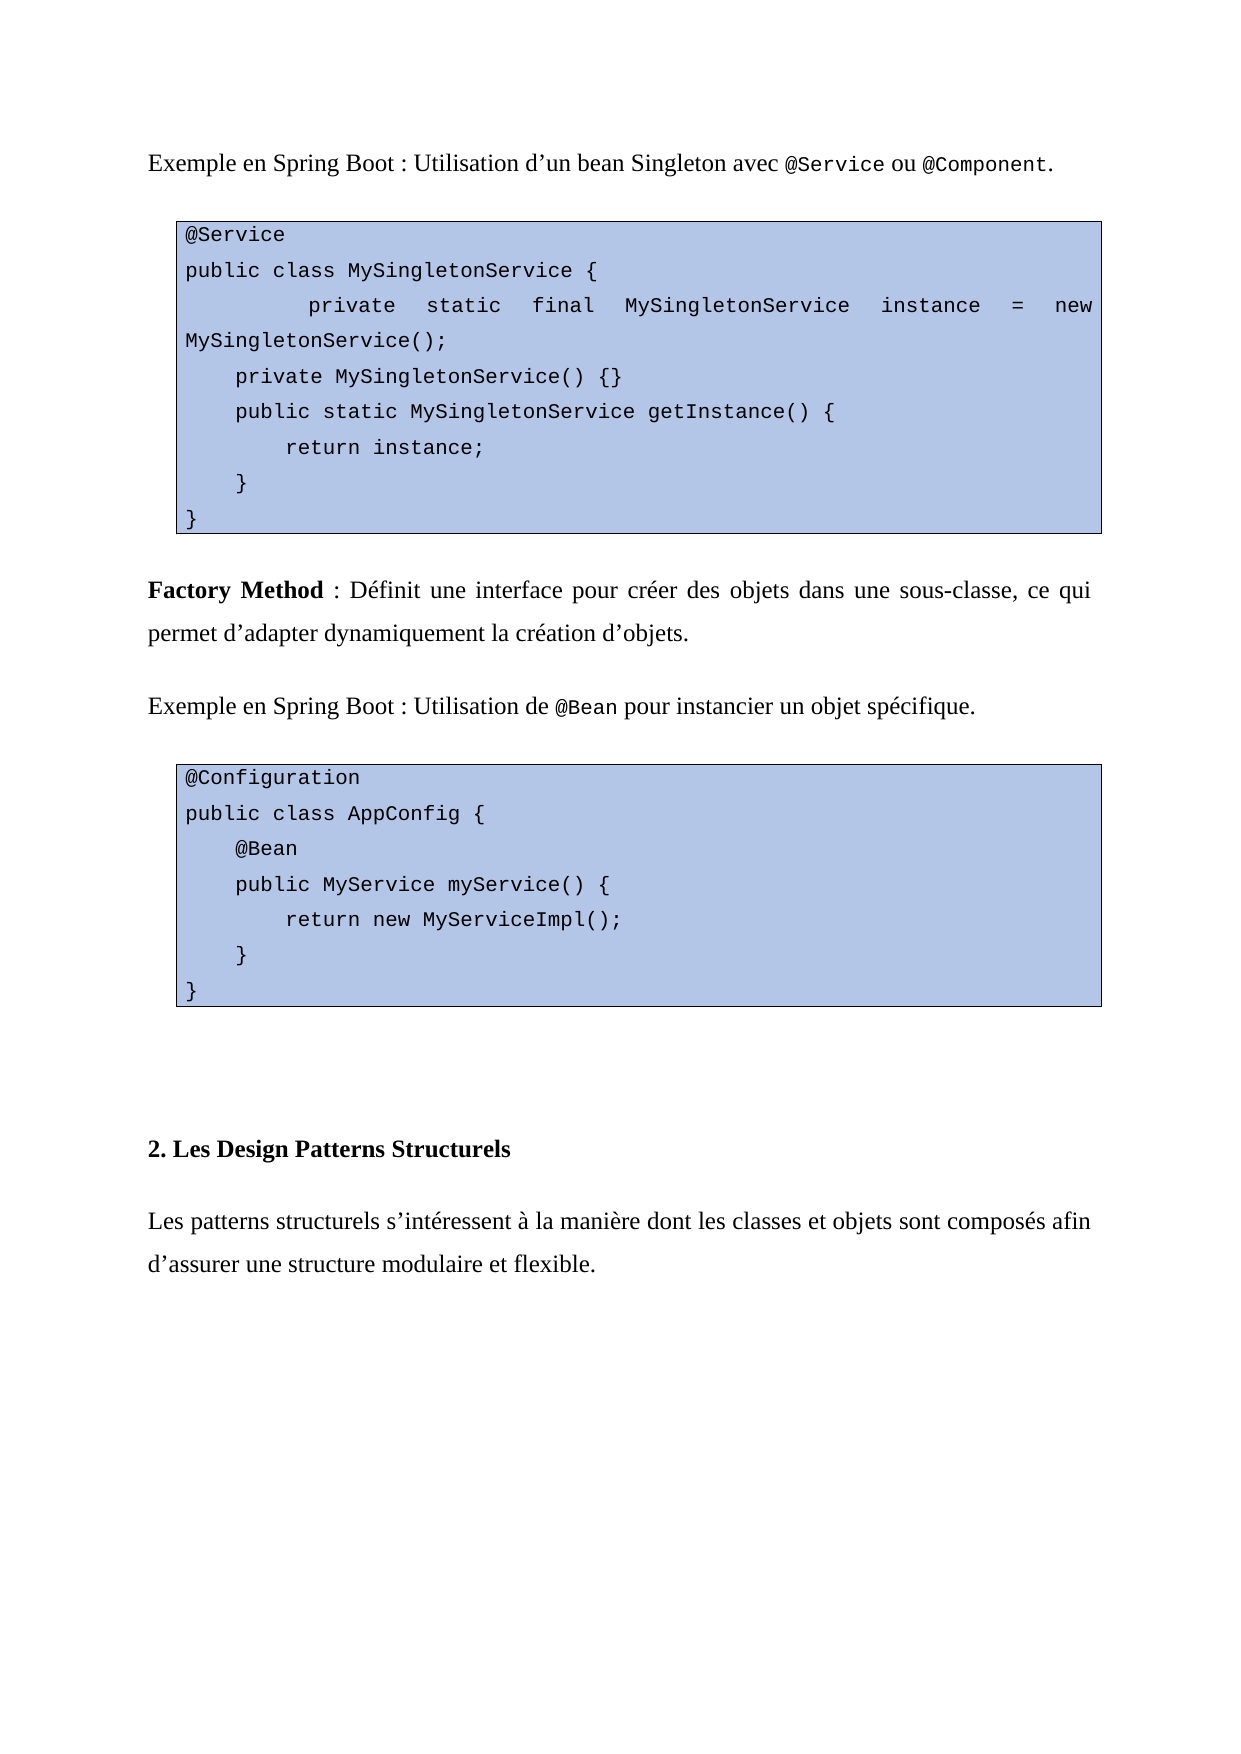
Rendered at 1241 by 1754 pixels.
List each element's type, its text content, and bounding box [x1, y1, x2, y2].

text } [177, 941, 1101, 968]
text @Service [177, 222, 1101, 248]
text @Bean [177, 835, 1101, 862]
text } [177, 977, 1101, 1006]
text Les patterns structurels s’intéressent à la manière dont les classes et objets sont composés afin d’assurer une structure modulaire et flexible. [148, 1206, 1093, 1278]
text Factory Method : Définit une interface pour créer des objets dans une sous-classe, ce qui permet d’adapter dynamiquement la création d’objets. [148, 575, 1093, 647]
text @Configuration [177, 765, 1101, 791]
text return new MyServiceImpl(); [177, 906, 1101, 933]
text public class MySingletonService { [177, 257, 1101, 283]
text Exemple en Spring Boot : Utilisation de @Bean pour instancier un objet spécifique. [148, 691, 1093, 720]
text Exemple en Spring Boot : Utilisation d’un bean Singleton avec @Service ou @Component. [148, 148, 1093, 177]
text } [177, 469, 1101, 496]
text } [177, 504, 1101, 533]
text public class AppConfig { [177, 800, 1101, 826]
text public MyService myService() { [177, 871, 1101, 897]
text public static MySingletonService getInstance() { [177, 398, 1101, 425]
text 2. Les Design Patterns Structurels [148, 1134, 1093, 1163]
text private static final MySingletonService instance = new MySingletonService(); [177, 292, 1101, 354]
text return instance; [177, 434, 1101, 460]
text private MySingletonService() {} [177, 363, 1101, 389]
